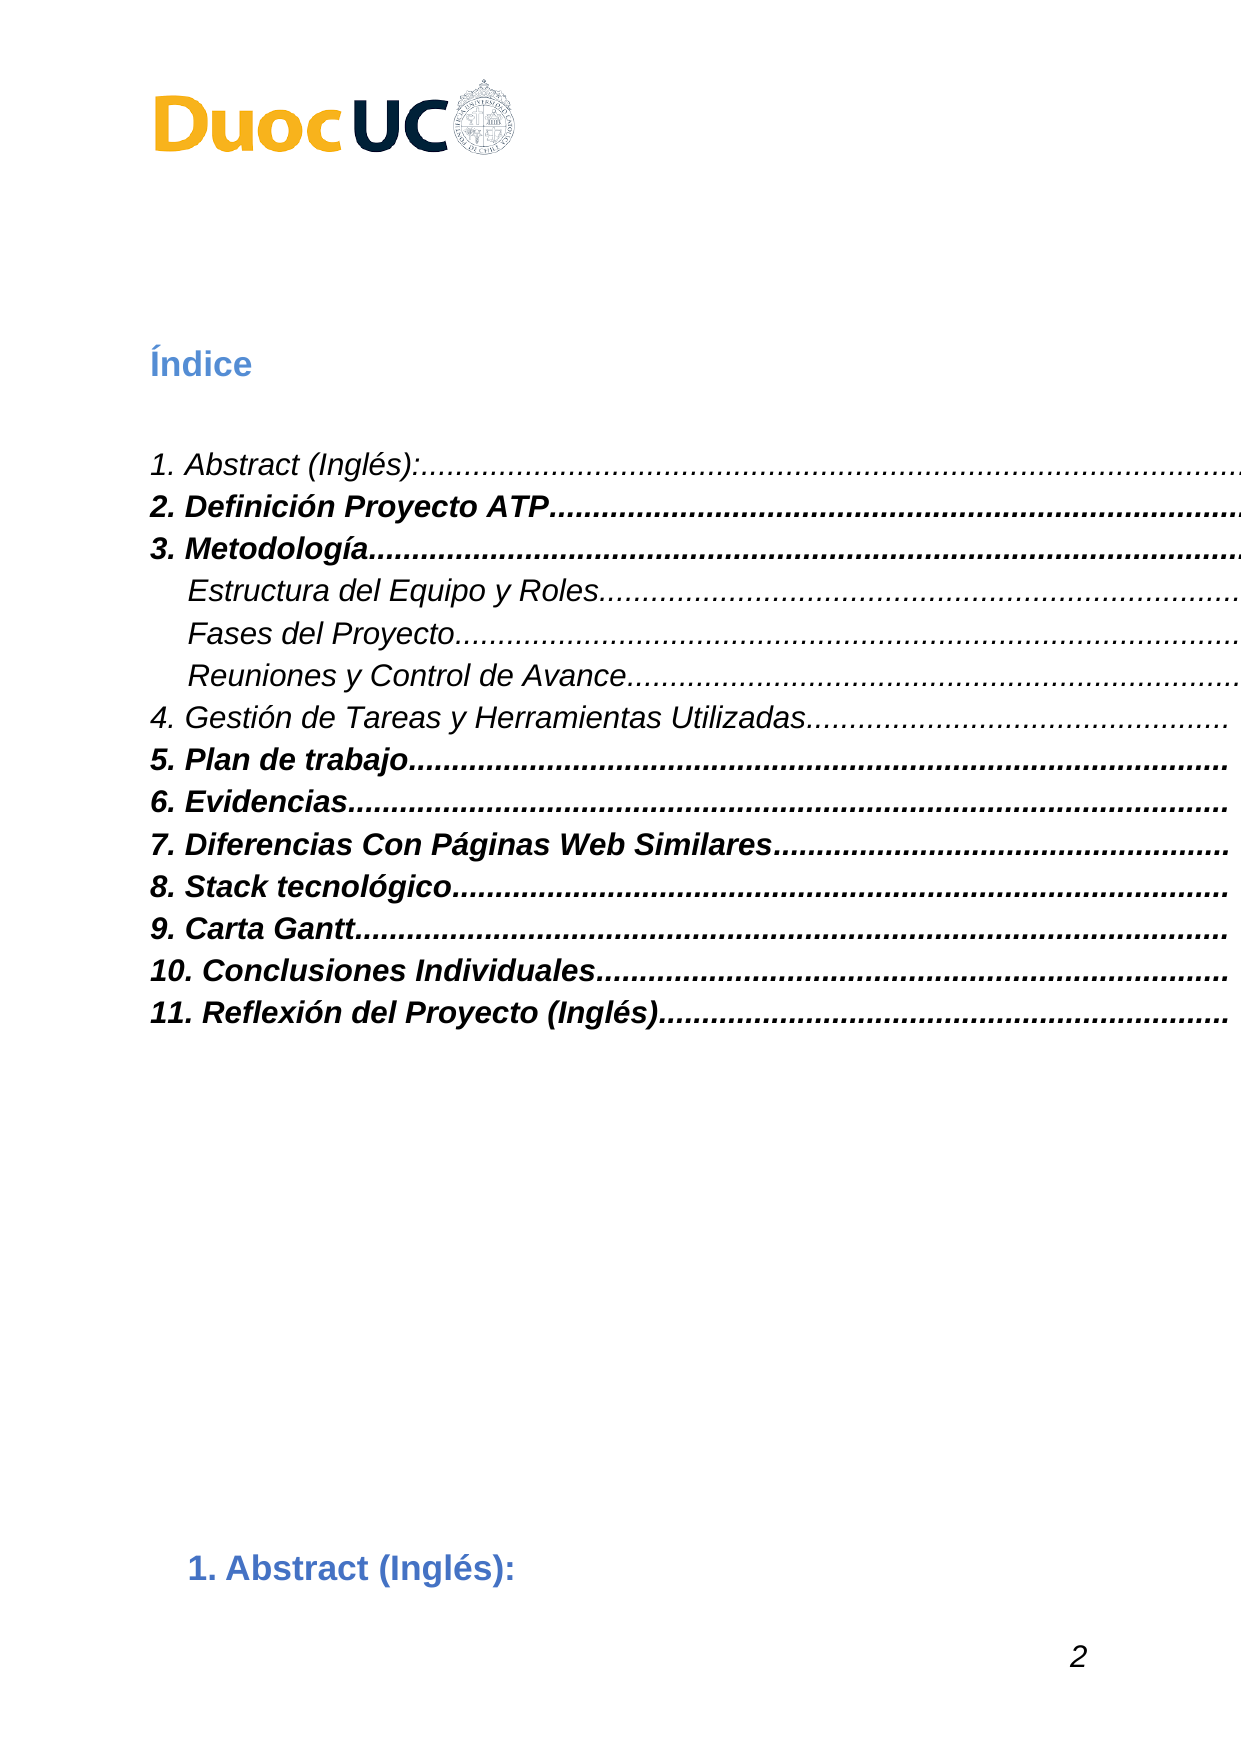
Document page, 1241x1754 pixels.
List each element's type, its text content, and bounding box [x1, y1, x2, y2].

subtitle Abstract (Inglés): [187, 1547, 1090, 1588]
picture [150, 75, 518, 159]
text Índice [150, 343, 1090, 384]
